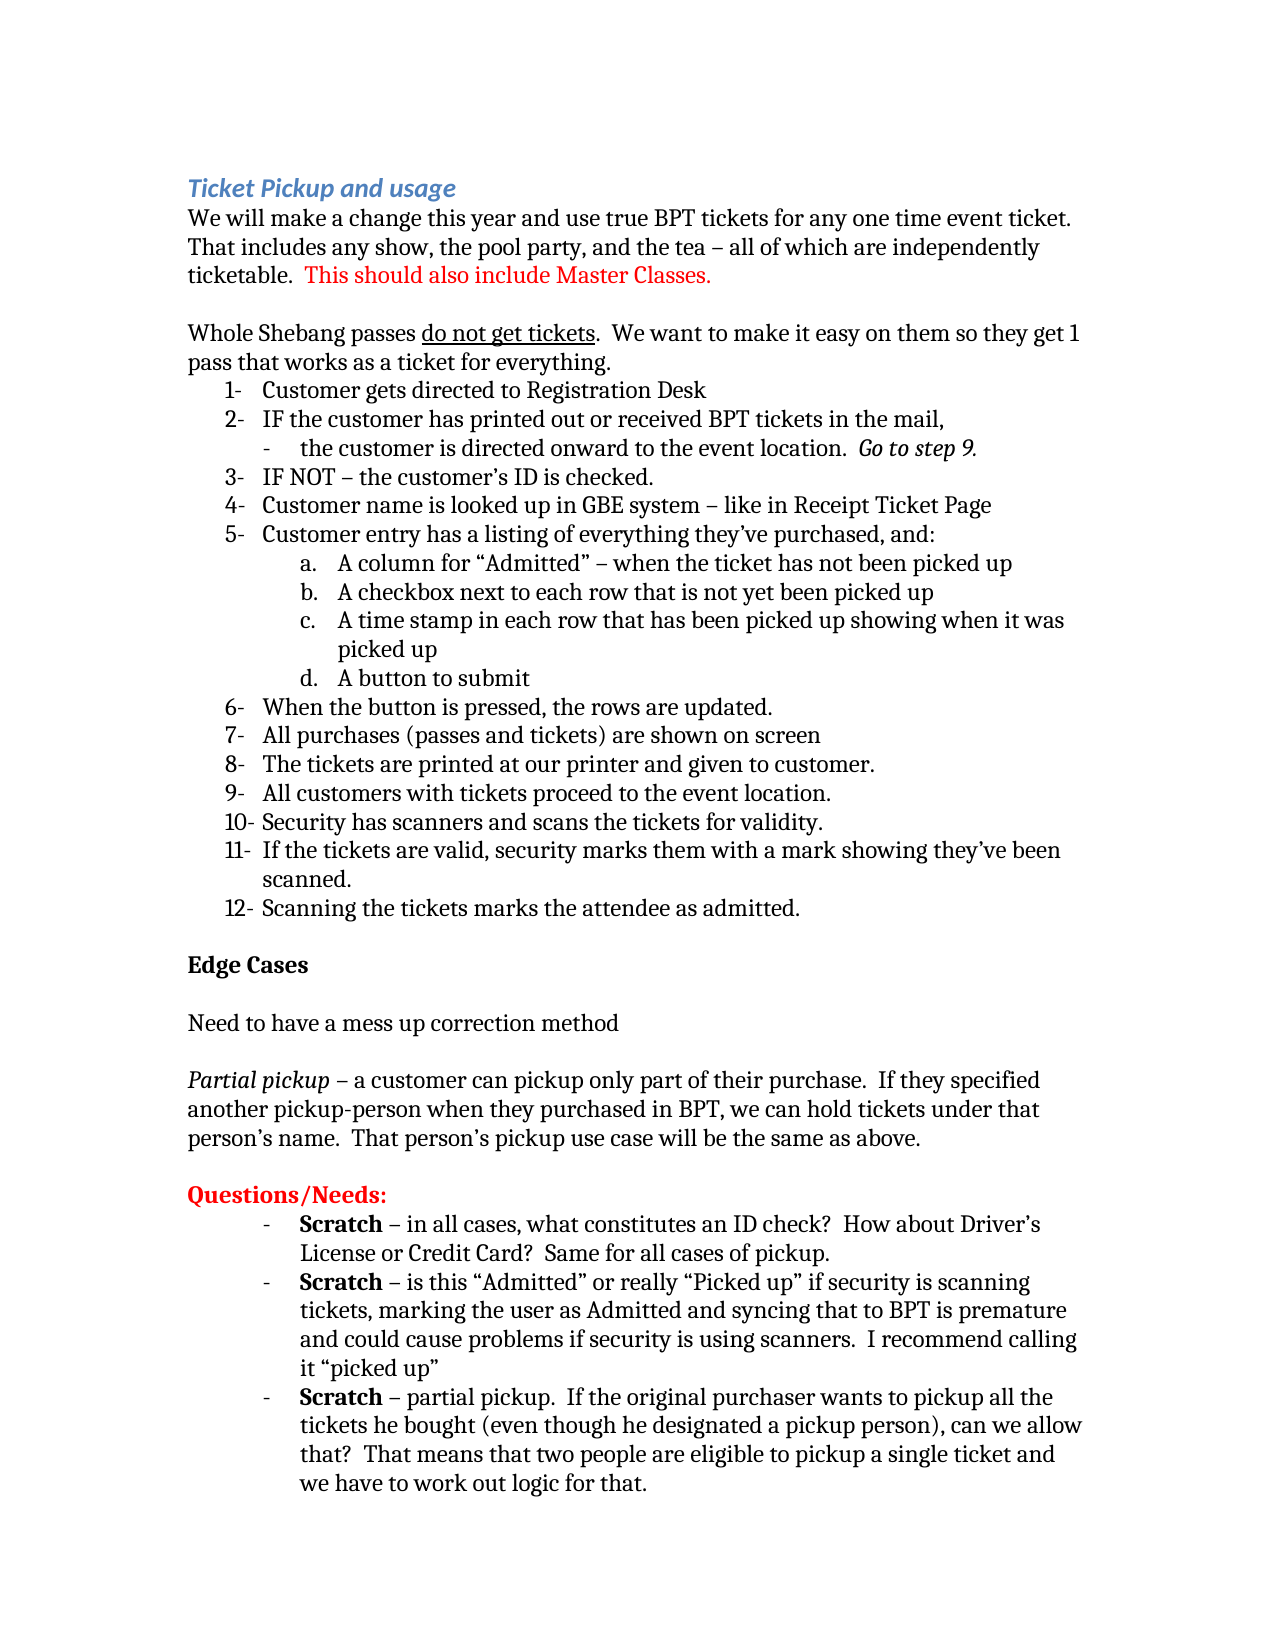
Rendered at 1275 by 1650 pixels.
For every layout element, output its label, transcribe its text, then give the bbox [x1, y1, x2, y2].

list Security has scanners and scans the tickets for validity. [225, 808, 1087, 836]
list IF NOT – the customer’s ID is checked. [225, 463, 1087, 491]
list The tickets are printed at our printer and given to customer. [225, 750, 1087, 779]
text Edge Cases [187, 951, 1087, 980]
text We will make a change this year and use true BPT tickets for any one time event ticket. That includes any show, the pool party, and the tea – all of which are independently ticketable. This should also include Master Classes. [187, 204, 1087, 290]
list Customer name is looked up in GBE system – like in Receipt Ticket Page [225, 491, 1087, 520]
text Questions/Needs: [187, 1181, 1087, 1210]
text Partial pickup – a customer can pickup only part of their purchase. If they specified another pickup-person when they purchased in BPT, we can hold tickets under that person’s name. That person’s pickup use case will be the same as above. [187, 1066, 1087, 1153]
list All customers with tickets proceed to the event location. [225, 779, 1087, 808]
text Whole Shebang passes do not get tickets. We want to make it easy on them so they get 1 pass that works as a ticket for everything. [187, 319, 1087, 376]
list A checkbox next to each row that is not yet been picked up [300, 578, 1087, 606]
list When the button is pressed, the rows are updated. [225, 693, 1087, 721]
subtitle Ticket Pickup and usage [187, 171, 1087, 204]
list Scratch – partial pickup. If the original purchaser wants to pickup all the tickets he bought (even though he designated a pickup person), can we allow that? That means that two people are eligible to pickup a single ticket and we have to work out logic for that. [262, 1383, 1087, 1498]
list A column for “Admitted” – when the ticket has not been picked up [300, 549, 1087, 578]
list If the tickets are valid, security marks them with a mark showing they’ve been scanned. [225, 836, 1087, 894]
list All purchases (passes and tickets) are shown on screen [225, 721, 1087, 750]
list A time stamp in each row that has been picked up showing when it was picked up [300, 606, 1087, 664]
list A button to submit [300, 664, 1087, 693]
list Scratch – in all cases, what constitutes an ID check? How about Driver’s License or Credit Card? Same for all cases of pickup. [262, 1210, 1087, 1268]
list IF the customer has printed out or received BPT tickets in the mail, [225, 405, 1087, 434]
list Customer entry has a listing of everything they’ve purchased, and: [225, 520, 1087, 549]
list the customer is directed onward to the event location. Go to step 9. [262, 434, 1087, 463]
list Customer gets directed to Registration Desk [225, 376, 1087, 405]
list Scanning the tickets marks the attendee as admitted. [225, 894, 1087, 923]
list Scratch – is this “Admitted” or really “Picked up” if security is scanning tickets, marking the user as Admitted and syncing that to BPT is premature and could cause problems if security is using scanners. I recommend calling it “picked up” [262, 1268, 1087, 1383]
text Need to have a mess up correction method [187, 1009, 1087, 1038]
